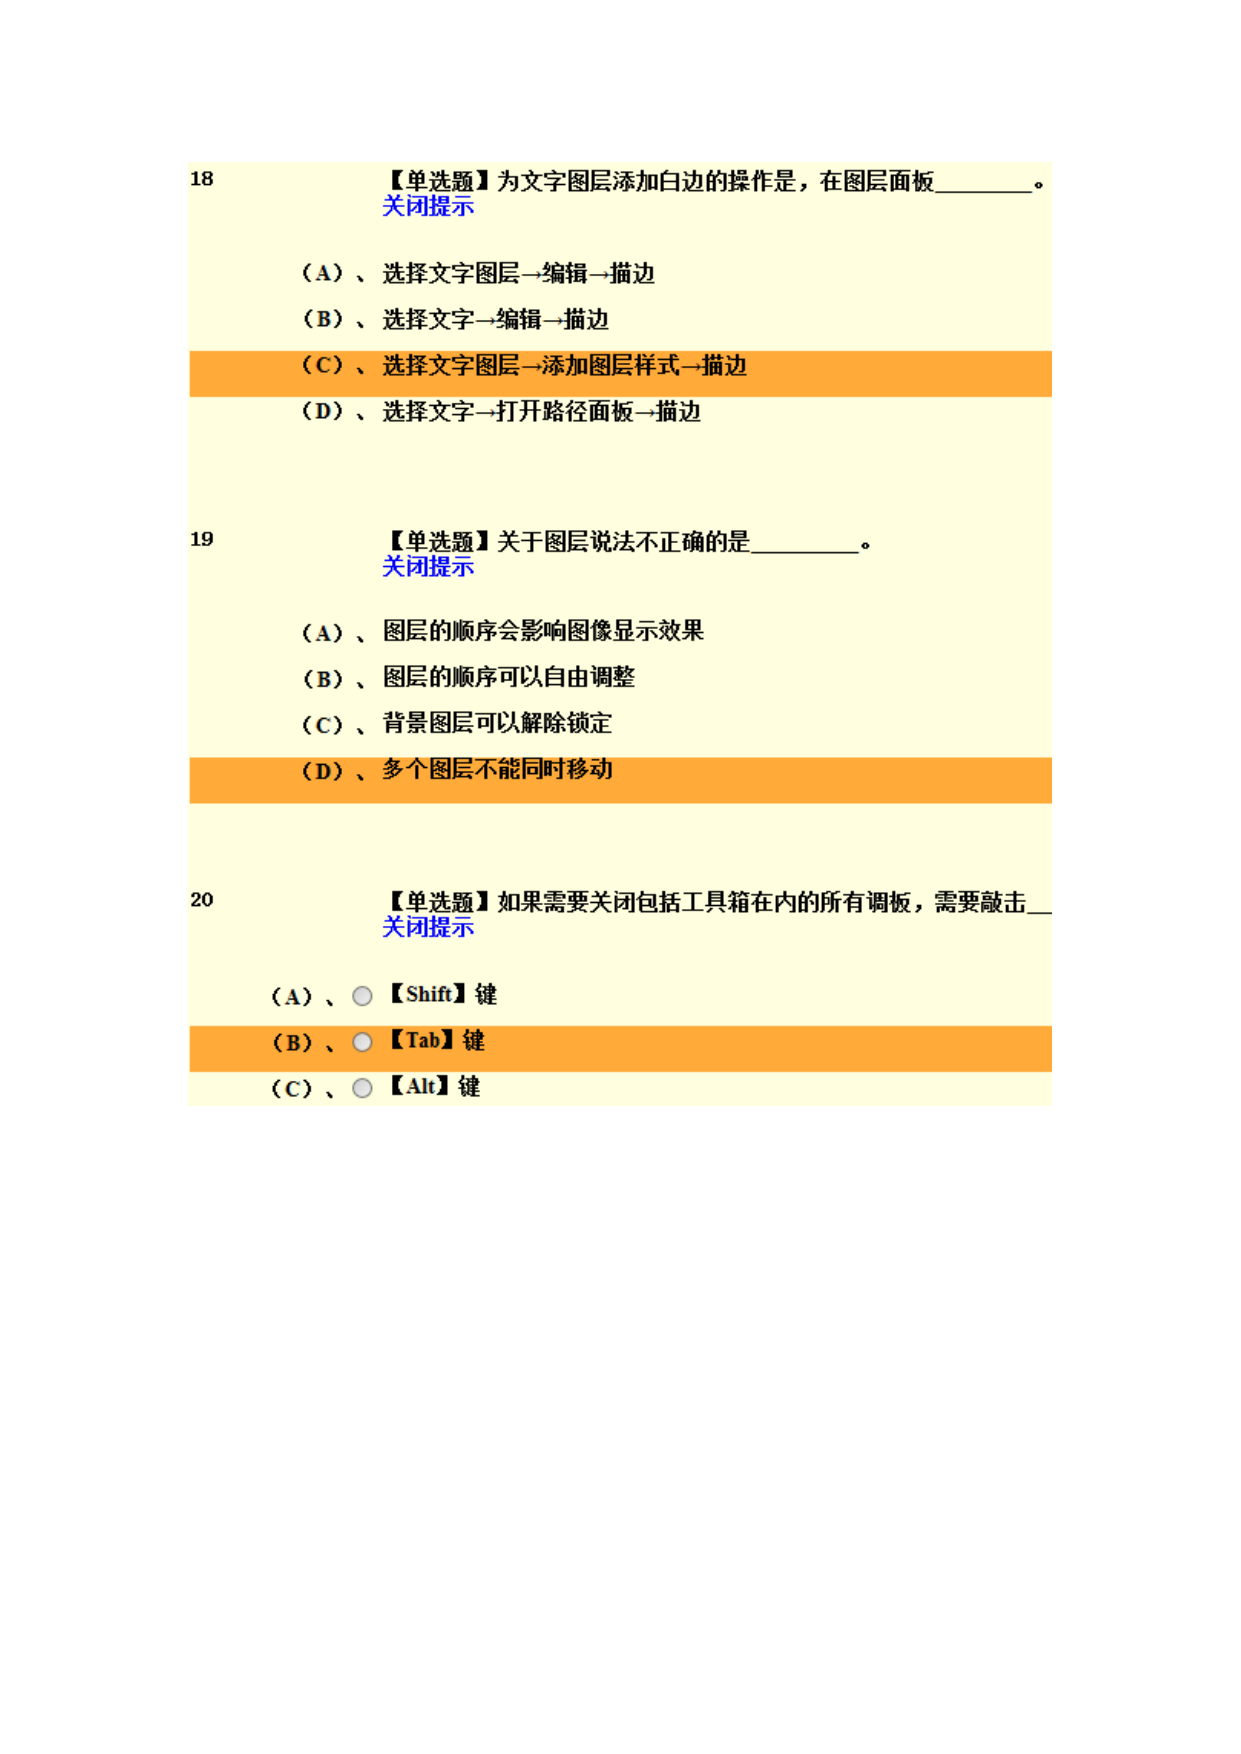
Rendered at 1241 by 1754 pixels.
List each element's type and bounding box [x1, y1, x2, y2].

picture [187, 162, 1052, 1106]
